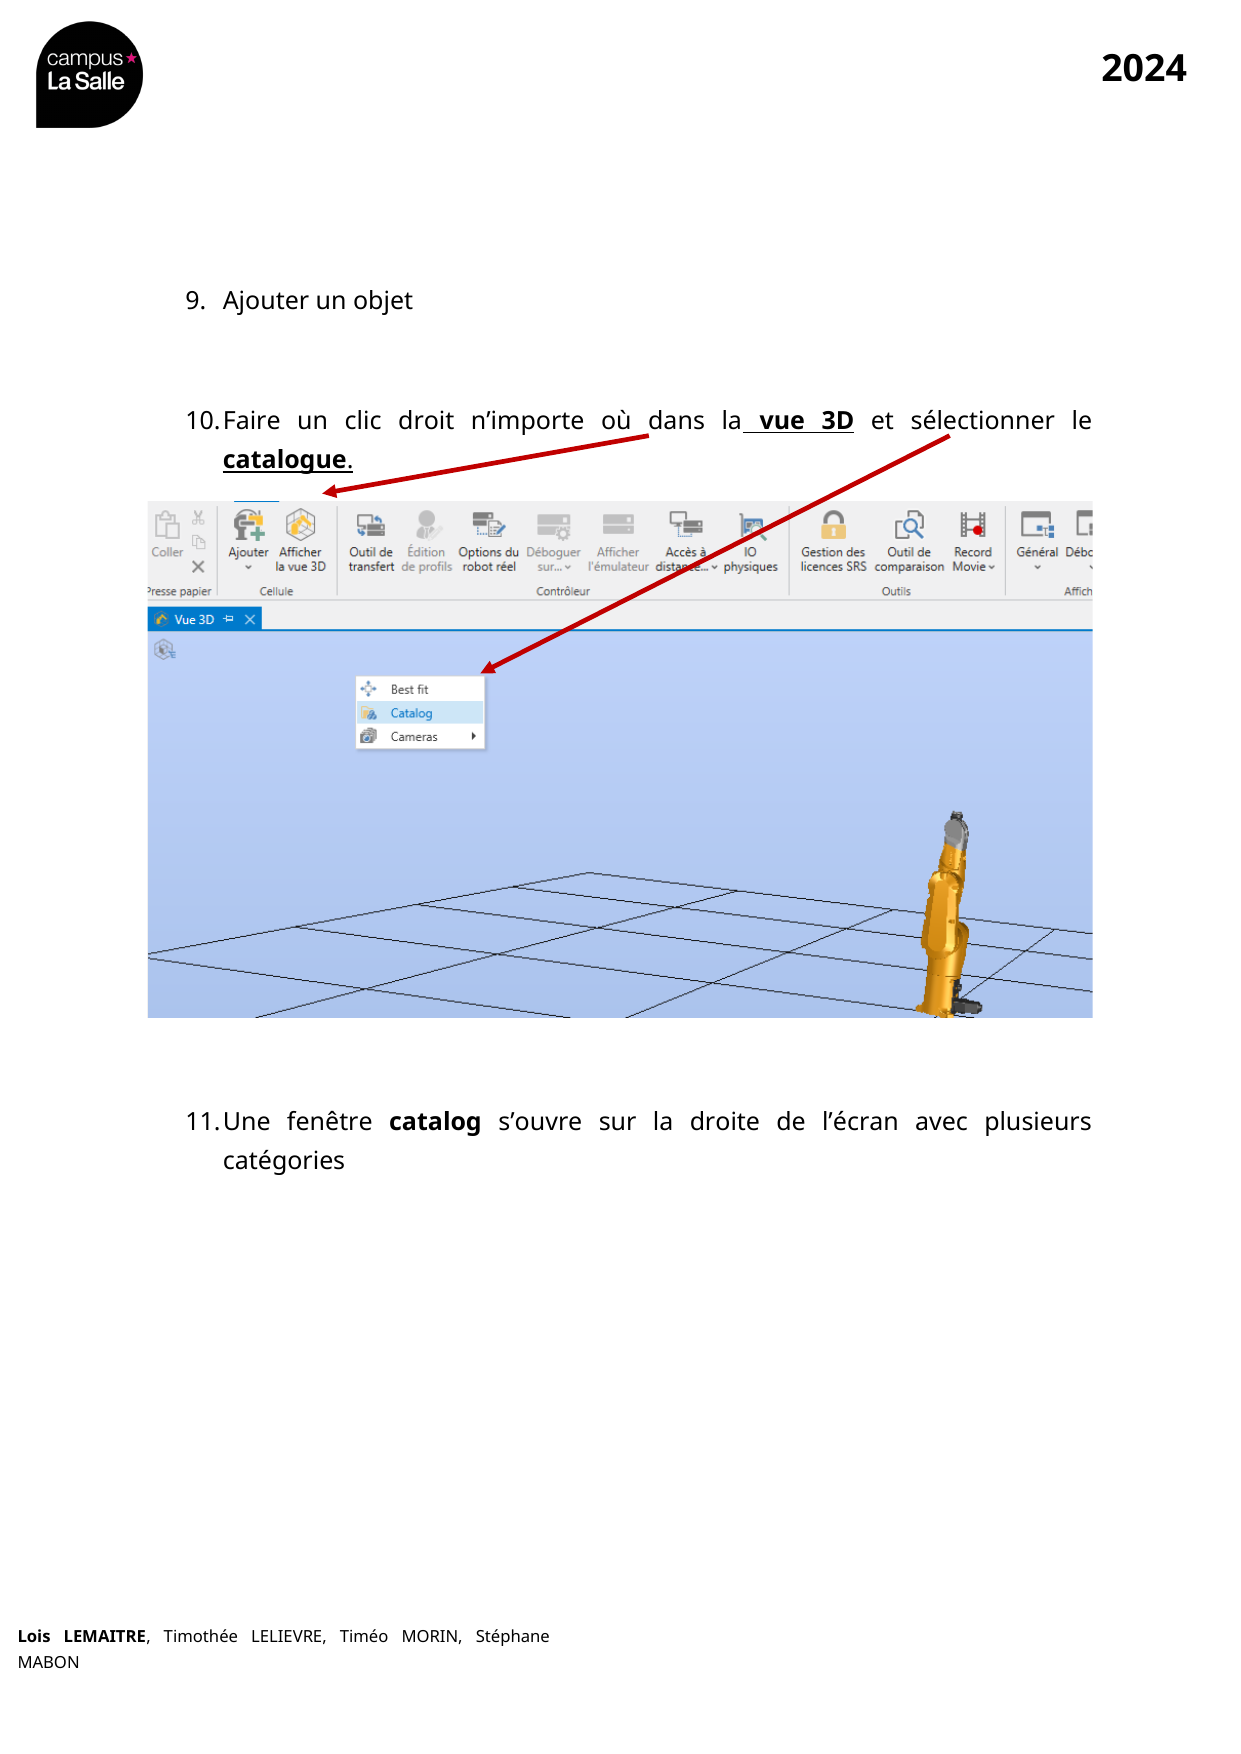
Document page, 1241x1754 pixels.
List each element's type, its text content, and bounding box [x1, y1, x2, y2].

list Faire un clic droit n’importe où dans la vue 3D et sélectionner le catalogue. [185, 403, 1093, 476]
picture [30, 17, 148, 133]
list Ajouter un objet [185, 283, 1093, 317]
list Une fenêtre catalog s’ouvre sur la droite de l’écran avec plusieurs catégories [185, 1104, 1093, 1177]
picture [147, 501, 1093, 1018]
